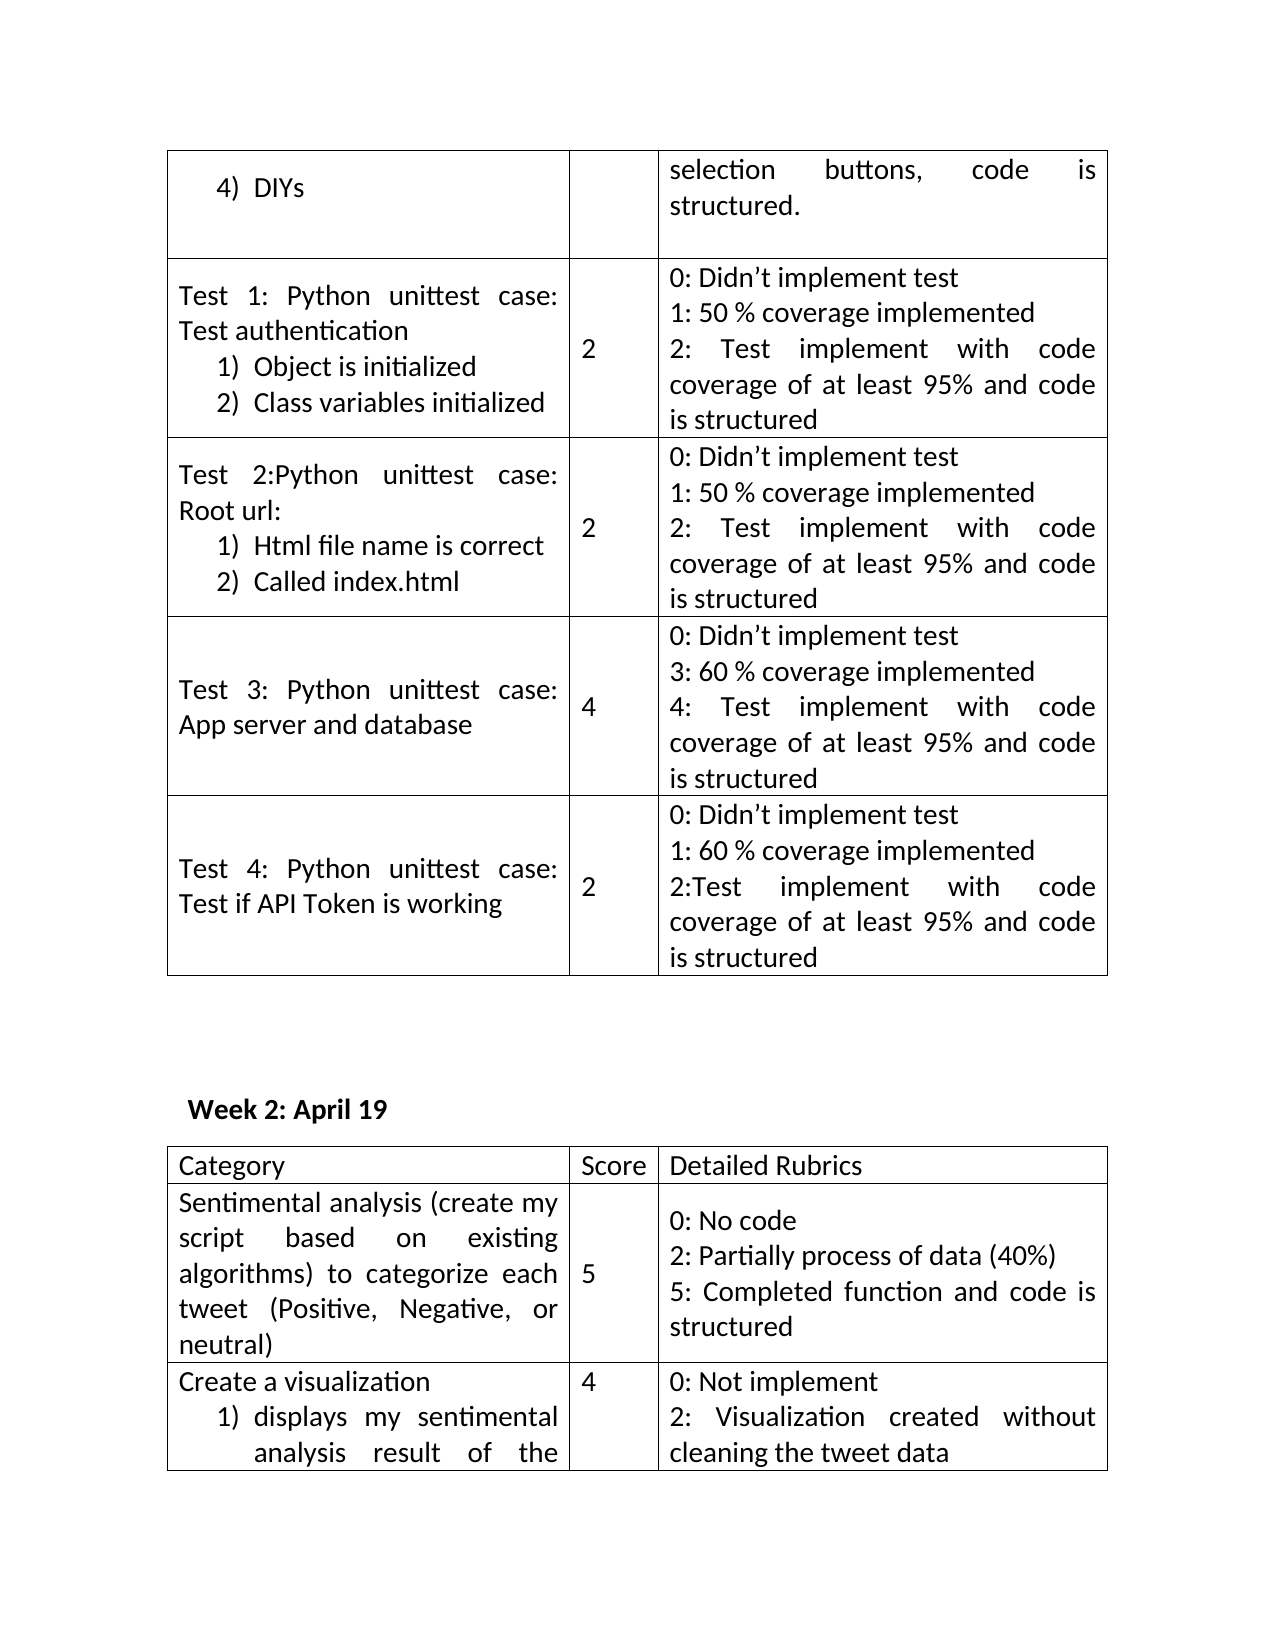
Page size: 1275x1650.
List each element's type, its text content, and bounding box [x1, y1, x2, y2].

table_cell 5 [570, 1184, 658, 1362]
table_cell 4 [570, 1363, 658, 1470]
table_cell Test 1: Python unittest case: Test authentication Object is initialized Class variables initialized [168, 259, 569, 437]
table_cell Test 4: Python unittest case: Test if API Token is working [168, 796, 569, 974]
table_cell 2 [570, 438, 658, 616]
table_cell Test 2:Python unittest case: Root url: Html file name is correct Called index.html [168, 438, 569, 616]
table_cell 2 [570, 796, 658, 974]
table_header Detailed Rubrics [659, 1147, 1107, 1183]
table_cell Sentimental analysis (create my script based on existing algorithms) to categorize each tweet (Positive, Negative, or neutral) [168, 1184, 569, 1362]
table_cell 4 [570, 151, 658, 258]
table_cell 0: Didn’t implement test 1: 60 % coverage implemented 2:Test implement with code coverage of at least 95% and code is structured [659, 796, 1107, 974]
table_cell Test 3: Python unittest case: App server and database [168, 617, 569, 795]
table_header Score [570, 1147, 658, 1183]
table_cell 0: Didn’t implement test 1: 50 % coverage implemented 2: Test implement with code coverage of at least 95% and code is structured [659, 259, 1107, 437]
table_cell 4 [570, 617, 658, 795]
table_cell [168, 1363, 569, 1470]
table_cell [659, 1363, 1107, 1470]
table_header Category [168, 1147, 569, 1183]
table_cell 2 [570, 259, 658, 437]
list Week 2: April 19 [187, 1091, 1125, 1127]
table_cell 0: No code 2: Partially process of data (40%) 5: Completed function and code is structured [659, 1184, 1107, 1362]
table_cell 0: Didn’t implement test 1: 50 % coverage implemented 2: Test implement with code coverage of at least 95% and code is structured [659, 438, 1107, 616]
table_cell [659, 151, 1107, 258]
table_cell 0: Didn’t implement test 3: 60 % coverage implemented 4: Test implement with code coverage of at least 95% and code is structured [659, 617, 1107, 795]
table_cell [168, 151, 569, 258]
